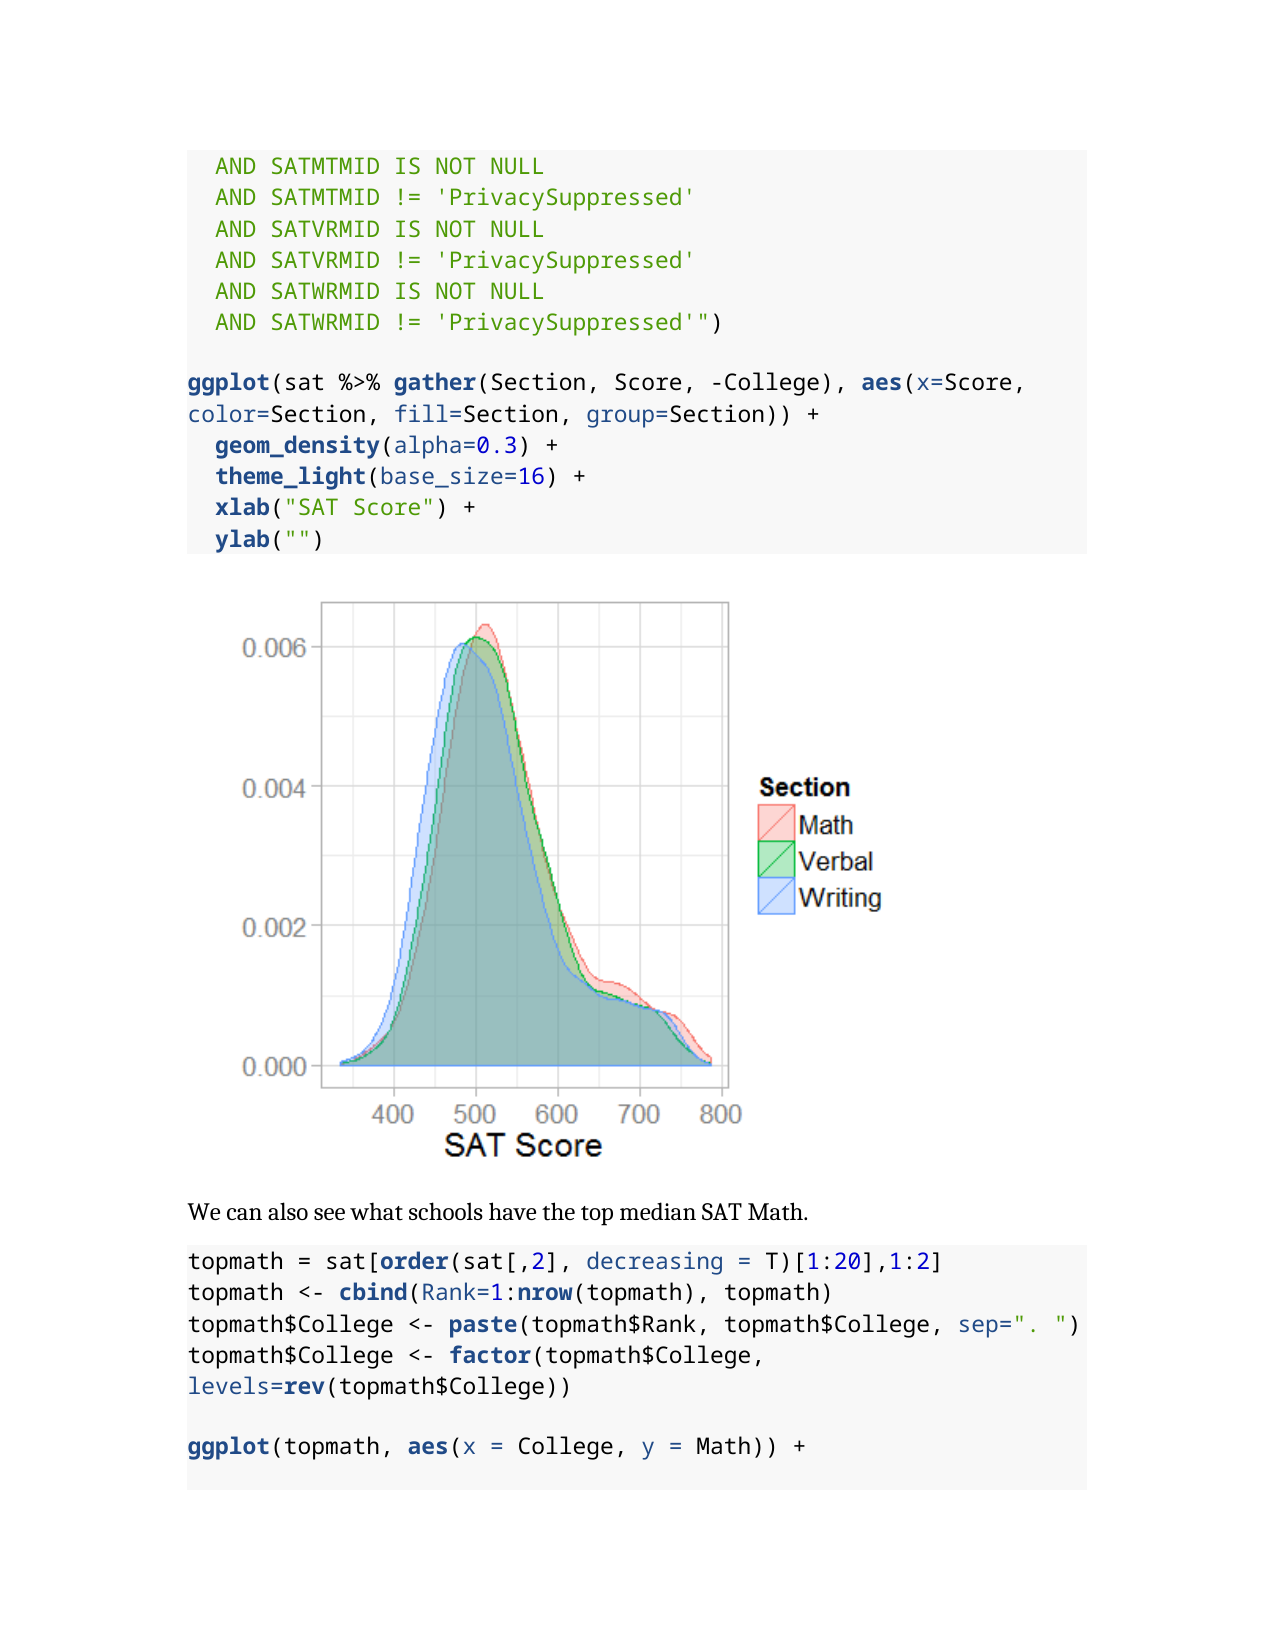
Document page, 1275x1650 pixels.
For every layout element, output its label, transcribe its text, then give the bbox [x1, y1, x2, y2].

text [187, 1245, 1087, 1490]
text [187, 150, 1087, 554]
picture [187, 572, 944, 1179]
text We can also see what schools have the top median SAT Math. [187, 1197, 1087, 1226]
